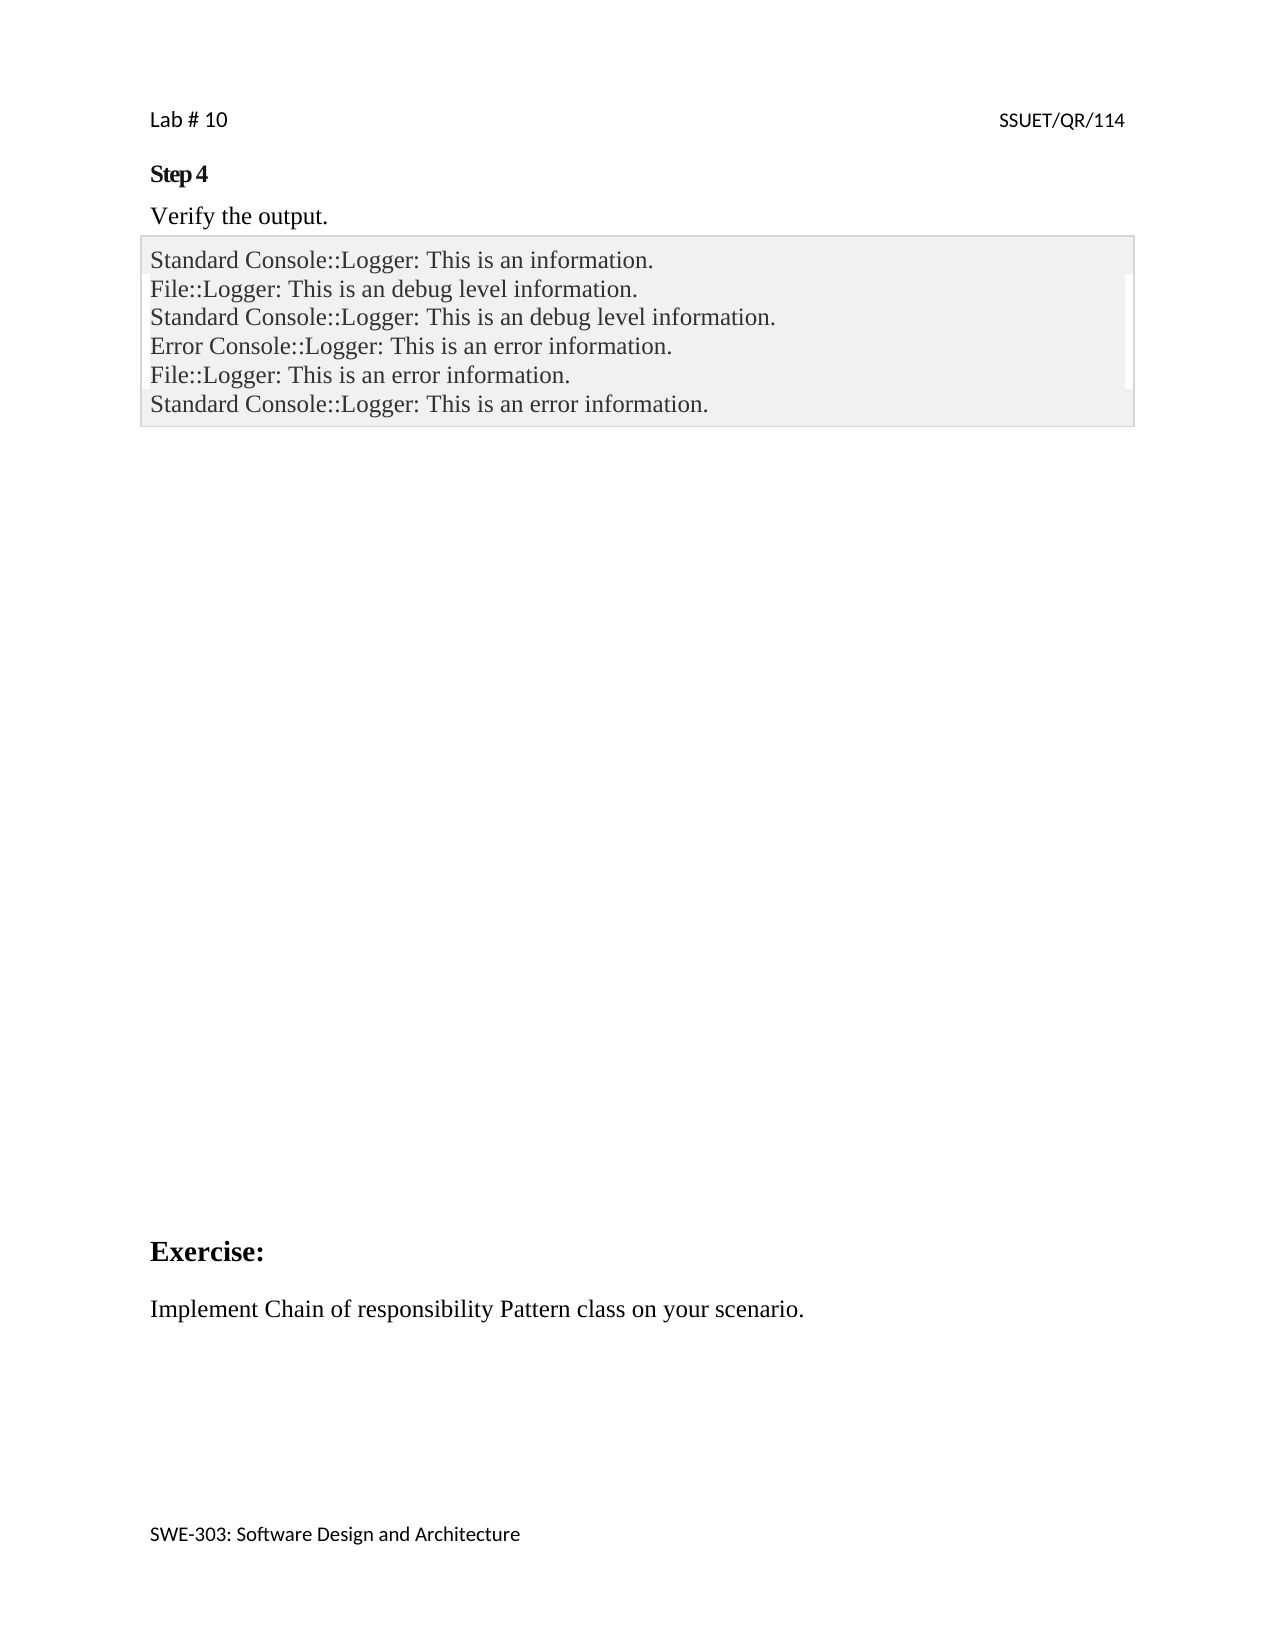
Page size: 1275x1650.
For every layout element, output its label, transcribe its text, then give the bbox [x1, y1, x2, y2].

text Step 4 [150, 150, 1120, 187]
text Standard Console::Logger: This is an debug level information. [150, 302, 1125, 331]
text Error Console::Logger: This is an error information. [150, 331, 1125, 360]
text Implement Chain of responsibility Pattern class on your scenario. [150, 1294, 1125, 1322]
text Verify the output. [150, 192, 1120, 230]
text Standard Console::Logger: This is an information. [142, 237, 1133, 274]
text Exercise: [150, 1234, 1125, 1268]
text File::Logger: This is an error information. [150, 360, 1125, 379]
text File::Logger: This is an debug level information. [150, 274, 1125, 302]
text Standard Console::Logger: This is an error information. [142, 379, 1133, 426]
